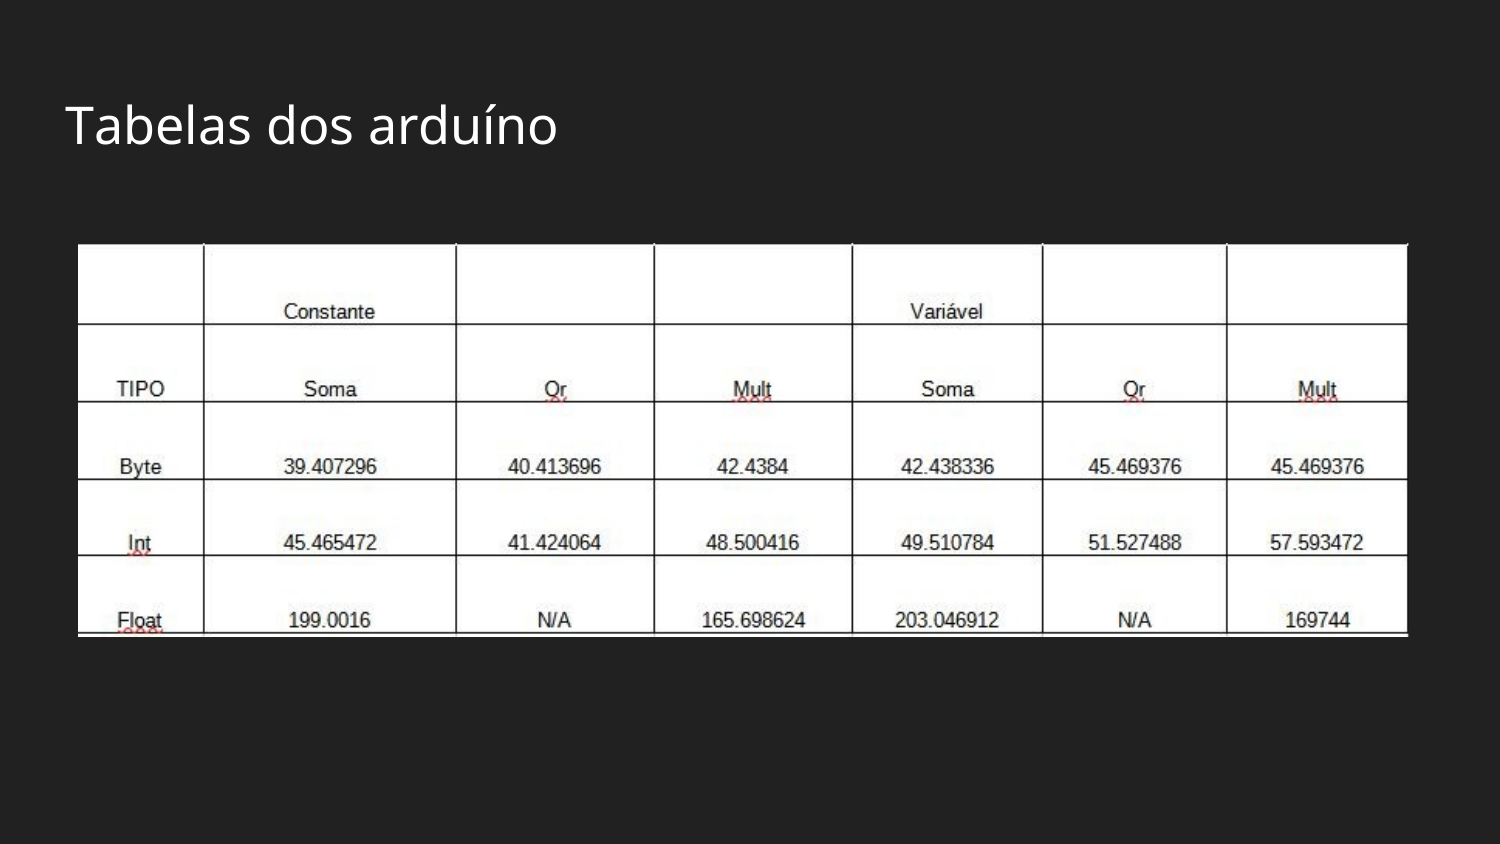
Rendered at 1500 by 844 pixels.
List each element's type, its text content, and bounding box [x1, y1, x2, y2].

picture [78, 243, 1409, 637]
text Tabelas dos arduíno [65, 88, 1448, 159]
